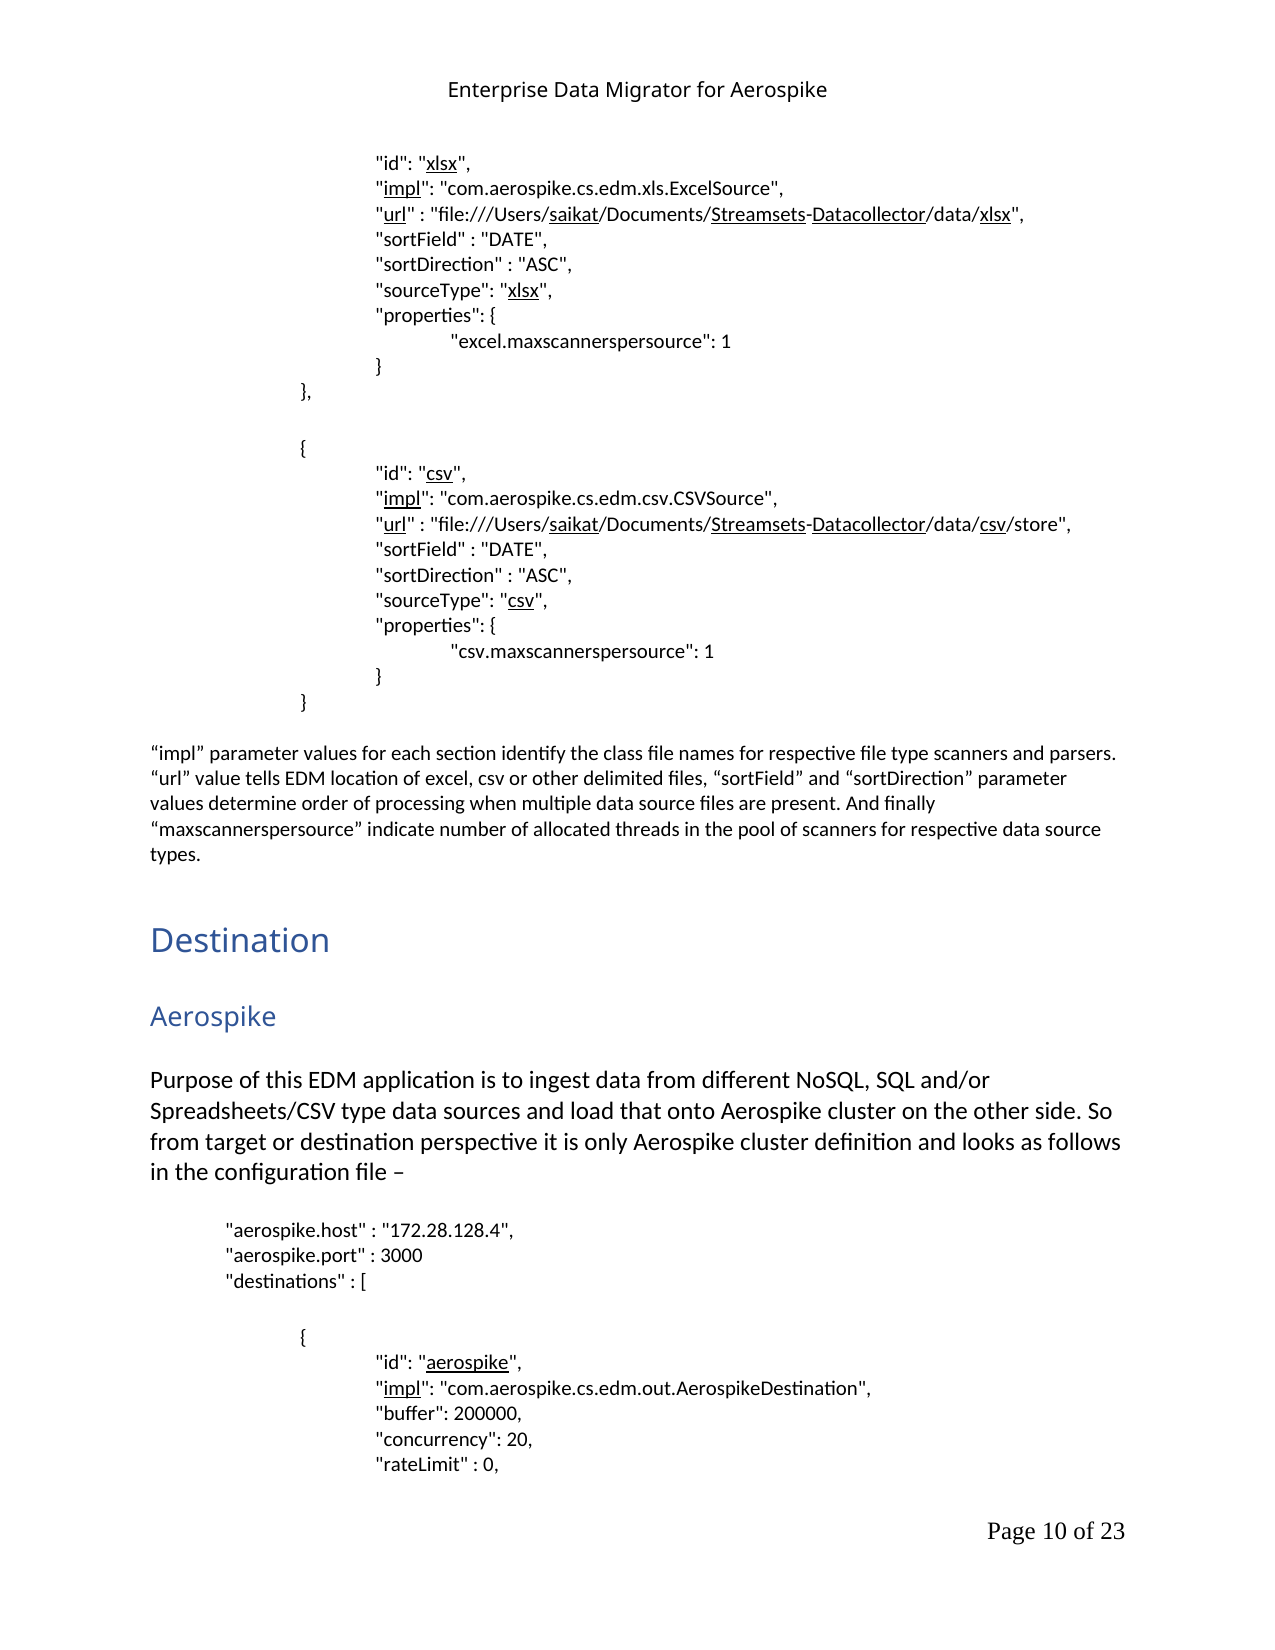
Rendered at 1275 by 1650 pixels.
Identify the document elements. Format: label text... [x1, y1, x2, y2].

text "sortDirection" : "ASC", [150, 252, 1125, 277]
text }, [150, 379, 1125, 404]
text "sortField" : "DATE", [150, 226, 1125, 252]
text "csv.maxscannerspersource": 1 [150, 638, 1125, 663]
subtitle Aerospike [150, 997, 1125, 1034]
text "impl": "com.aerospike.cs.edm.csv.CSVSource", [150, 486, 1125, 511]
text "id": "aerospike", [150, 1349, 1125, 1375]
text "sourceType": "xlsx", [150, 277, 1125, 302]
text "impl": "com.aerospike.cs.edm.xls.ExcelSource", [150, 175, 1125, 201]
text "buffer": 200000, [150, 1400, 1125, 1426]
text "concurrency": 20, [150, 1426, 1125, 1451]
text "url" : "file:///Users/saikat/Documents/Streamsets-Datacollector/data/xlsx", [150, 201, 1125, 226]
text { [150, 435, 1125, 460]
text "aerospike.host" : "172.28.128.4", [150, 1217, 1125, 1243]
text } [150, 663, 1125, 689]
text "properties": { [150, 613, 1125, 638]
text "url" : "file:///Users/saikat/Documents/Streamsets-Datacollector/data/csv/store", [150, 511, 1125, 536]
text "sourceType": "csv", [150, 587, 1125, 613]
text "impl": "com.aerospike.cs.edm.out.AerospikeDestination", [150, 1375, 1125, 1400]
text Purpose of this EDM application is to ingest data from different NoSQL, SQL and/or Spreadsheets/CSV type data sources and load that onto Aerospike cluster on the other side. So from target or destination perspective it is only Aerospike cluster definition and looks as follows in the configuration file – [150, 1065, 1125, 1187]
text "aerospike.port" : 3000 [150, 1243, 1125, 1268]
text { [150, 1324, 1125, 1349]
subtitle Destination [150, 917, 1125, 963]
text "id": "xlsx", [150, 150, 1125, 175]
text "sortField" : "DATE", [150, 536, 1125, 562]
text "destinations" : [ [150, 1268, 1125, 1293]
text } [150, 353, 1125, 379]
text "rateLimit" : 0, [150, 1451, 1125, 1477]
text "id": "csv", [150, 460, 1125, 486]
text “impl” parameter values for each section identify the class file names for respective file type scanners and parsers. “url” value tells EDM location of excel, csv or other delimited files, “sortField” and “sortDirection” parameter values determine order of processing when multiple data source files are present. And finally “maxscannerspersource” indicate number of allocated threads in the pool of scanners for respective data source types. [150, 740, 1125, 867]
text "sortDirection" : "ASC", [150, 562, 1125, 587]
text "properties": { [150, 302, 1125, 328]
text "excel.maxscannerspersource": 1 [150, 328, 1125, 353]
text } [150, 689, 1125, 714]
